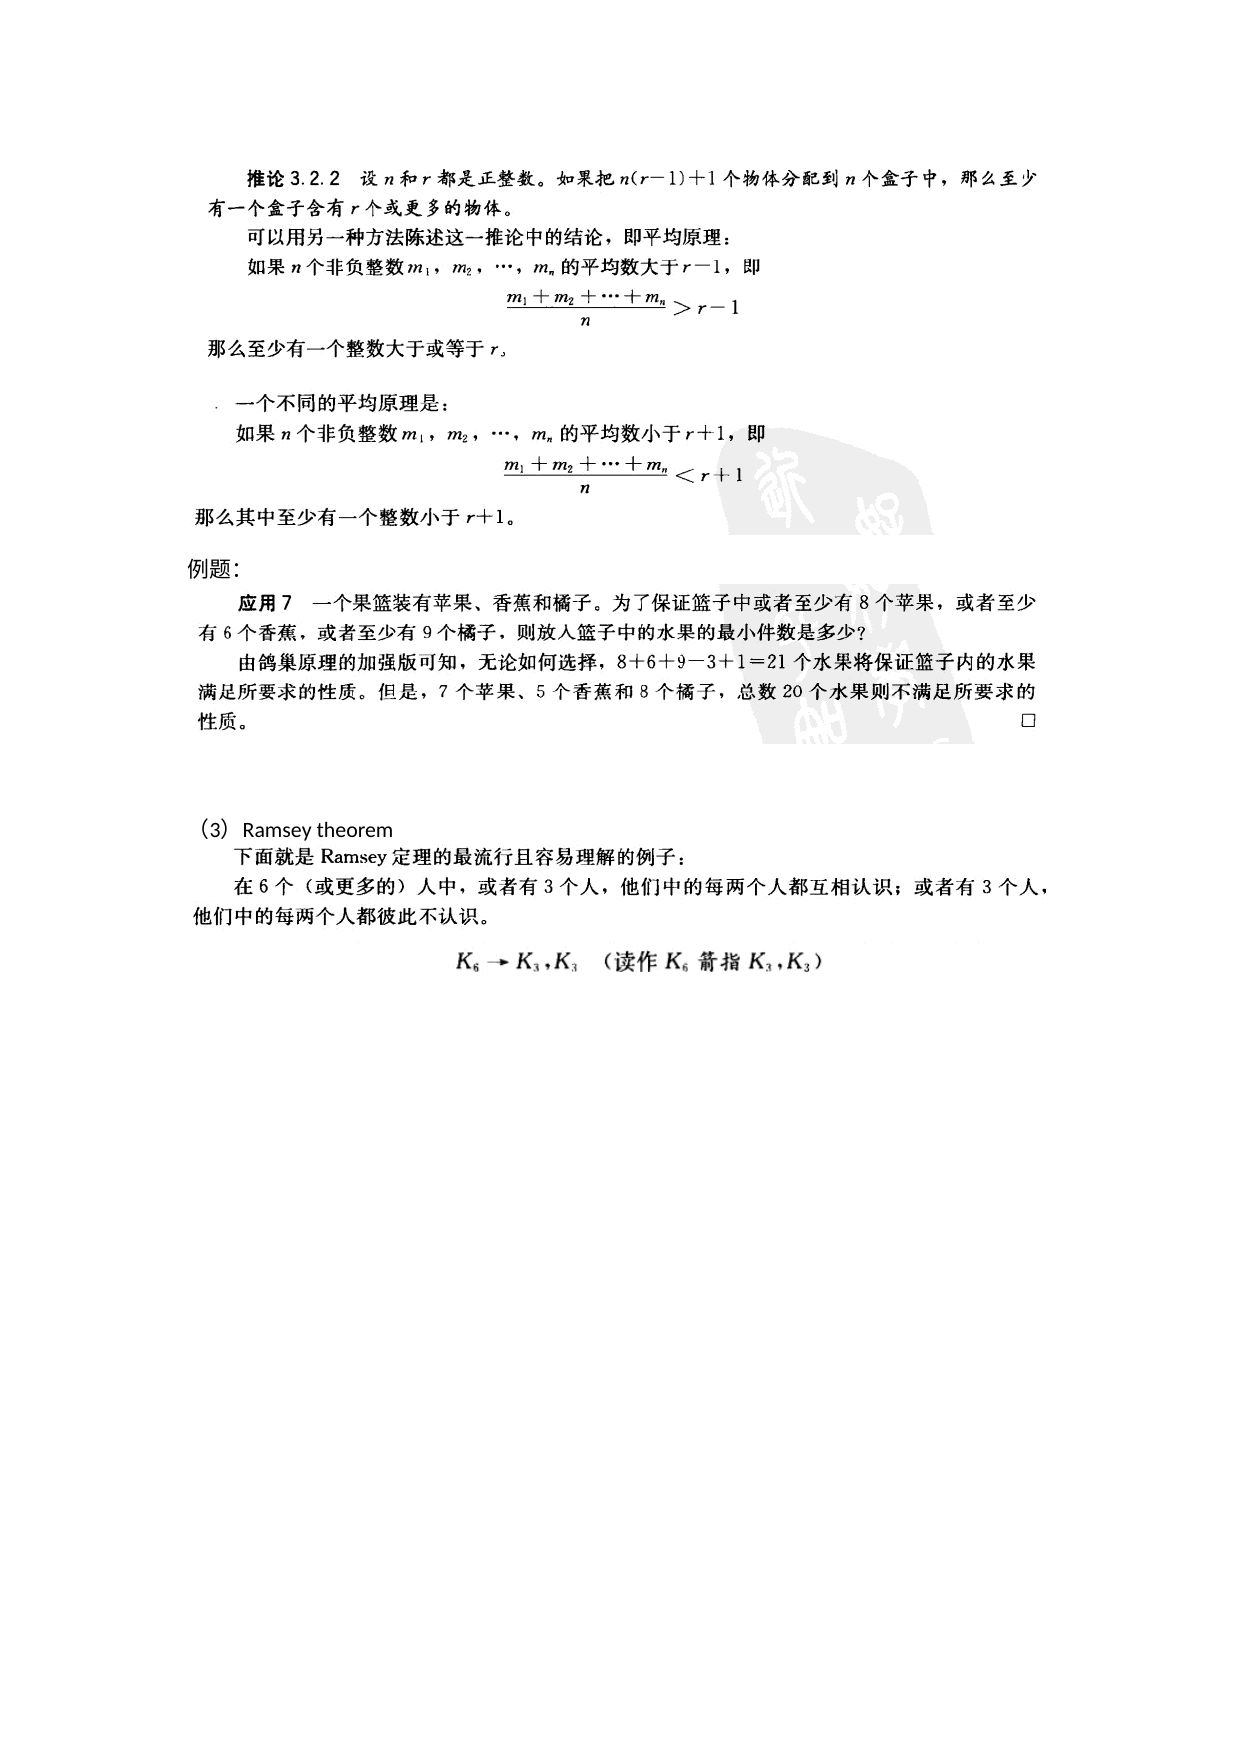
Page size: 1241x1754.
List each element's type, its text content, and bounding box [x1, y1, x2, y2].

text 例题： [187, 552, 1053, 584]
text （3）Ramsey theorem [187, 812, 1053, 844]
